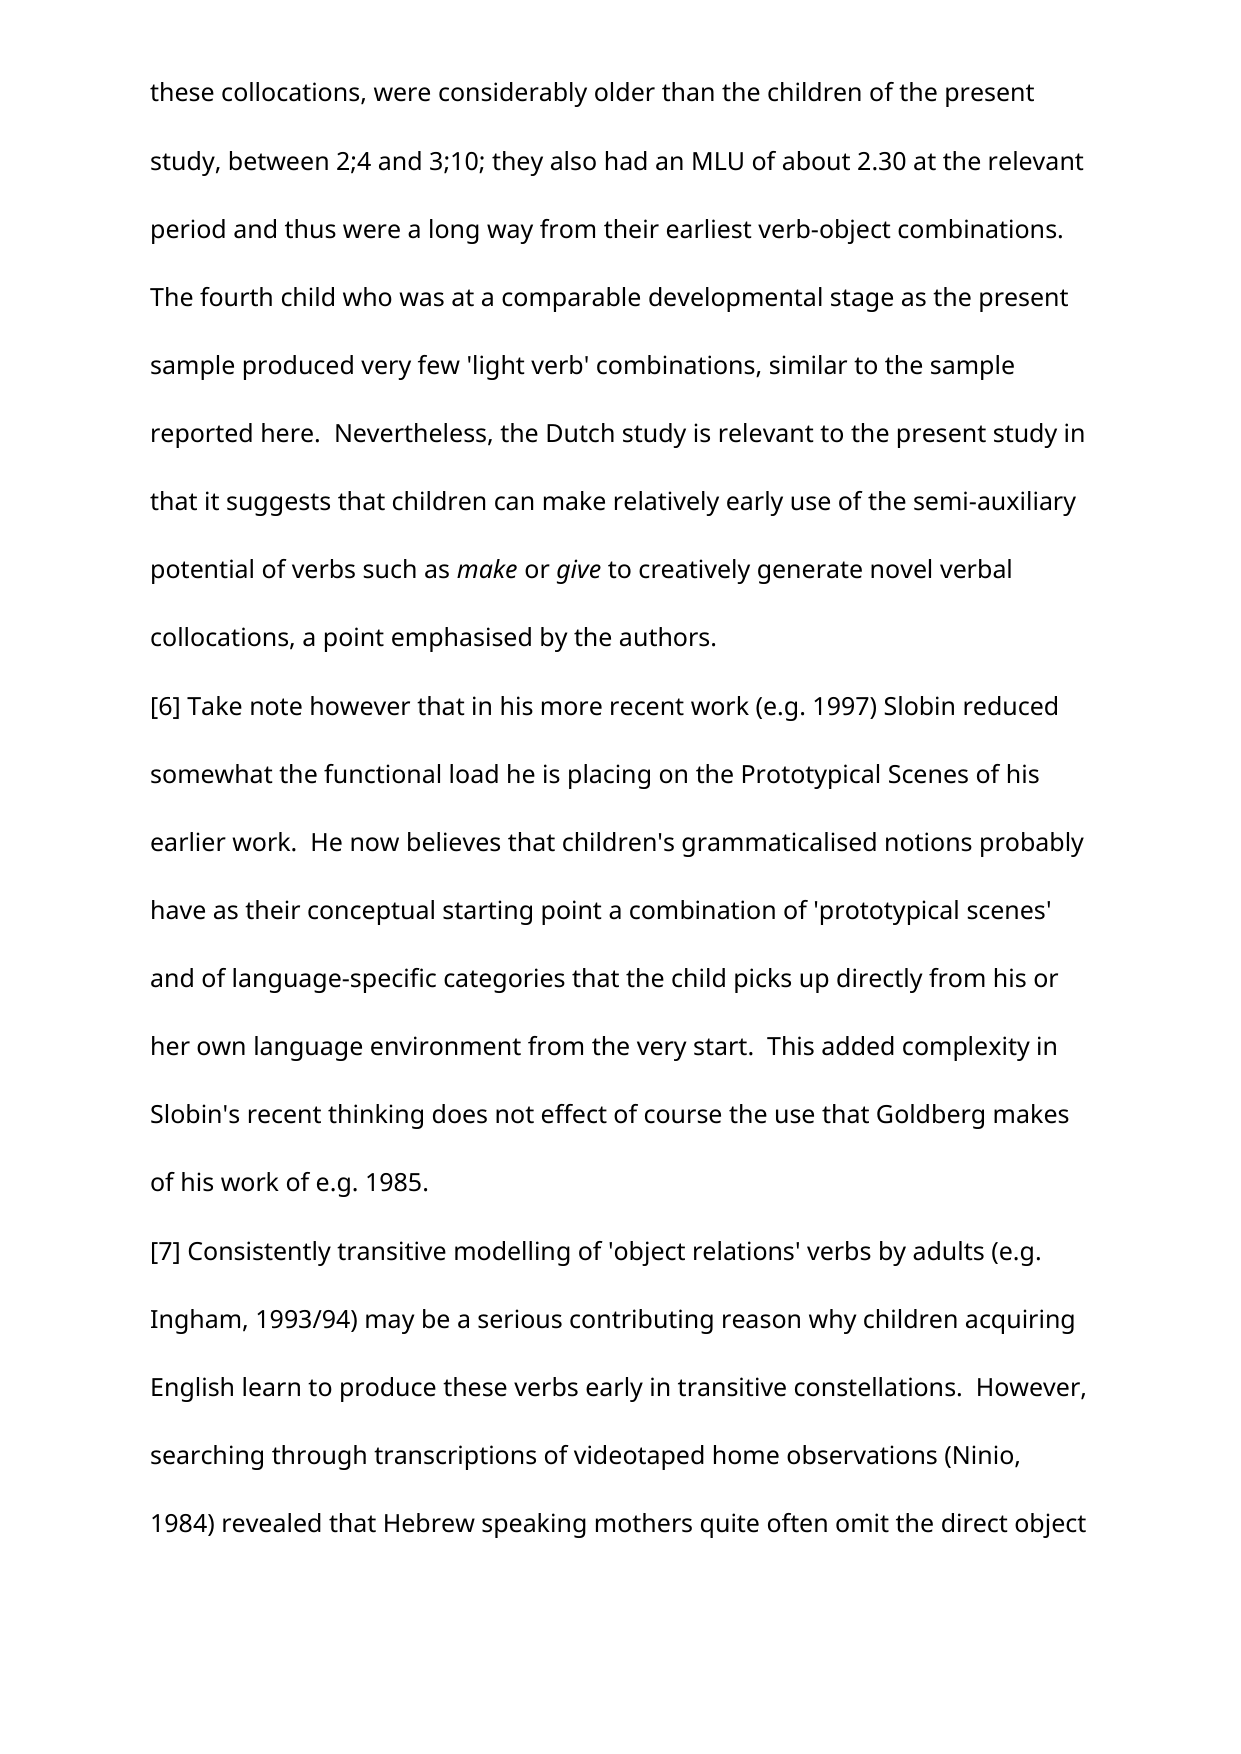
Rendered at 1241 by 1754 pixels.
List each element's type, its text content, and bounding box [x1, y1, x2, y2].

text [6] Take note however that in his more recent work (e.g. 1997) Slobin reduced somewhat the functional load he is placing on the Prototypical Scenes of his earlier work. He now believes that children's grammaticalised notions probably have as their conceptual starting point a combination of 'prototypical scenes' and of language-specific categories that the child picks up directly from his or her own language environment from the very start. This added complexity in Slobin's recent thinking does not effect of course the use that Goldberg makes of his work of e.g. 1985. [150, 688, 1090, 1199]
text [150, 75, 1090, 654]
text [150, 1233, 1090, 1540]
